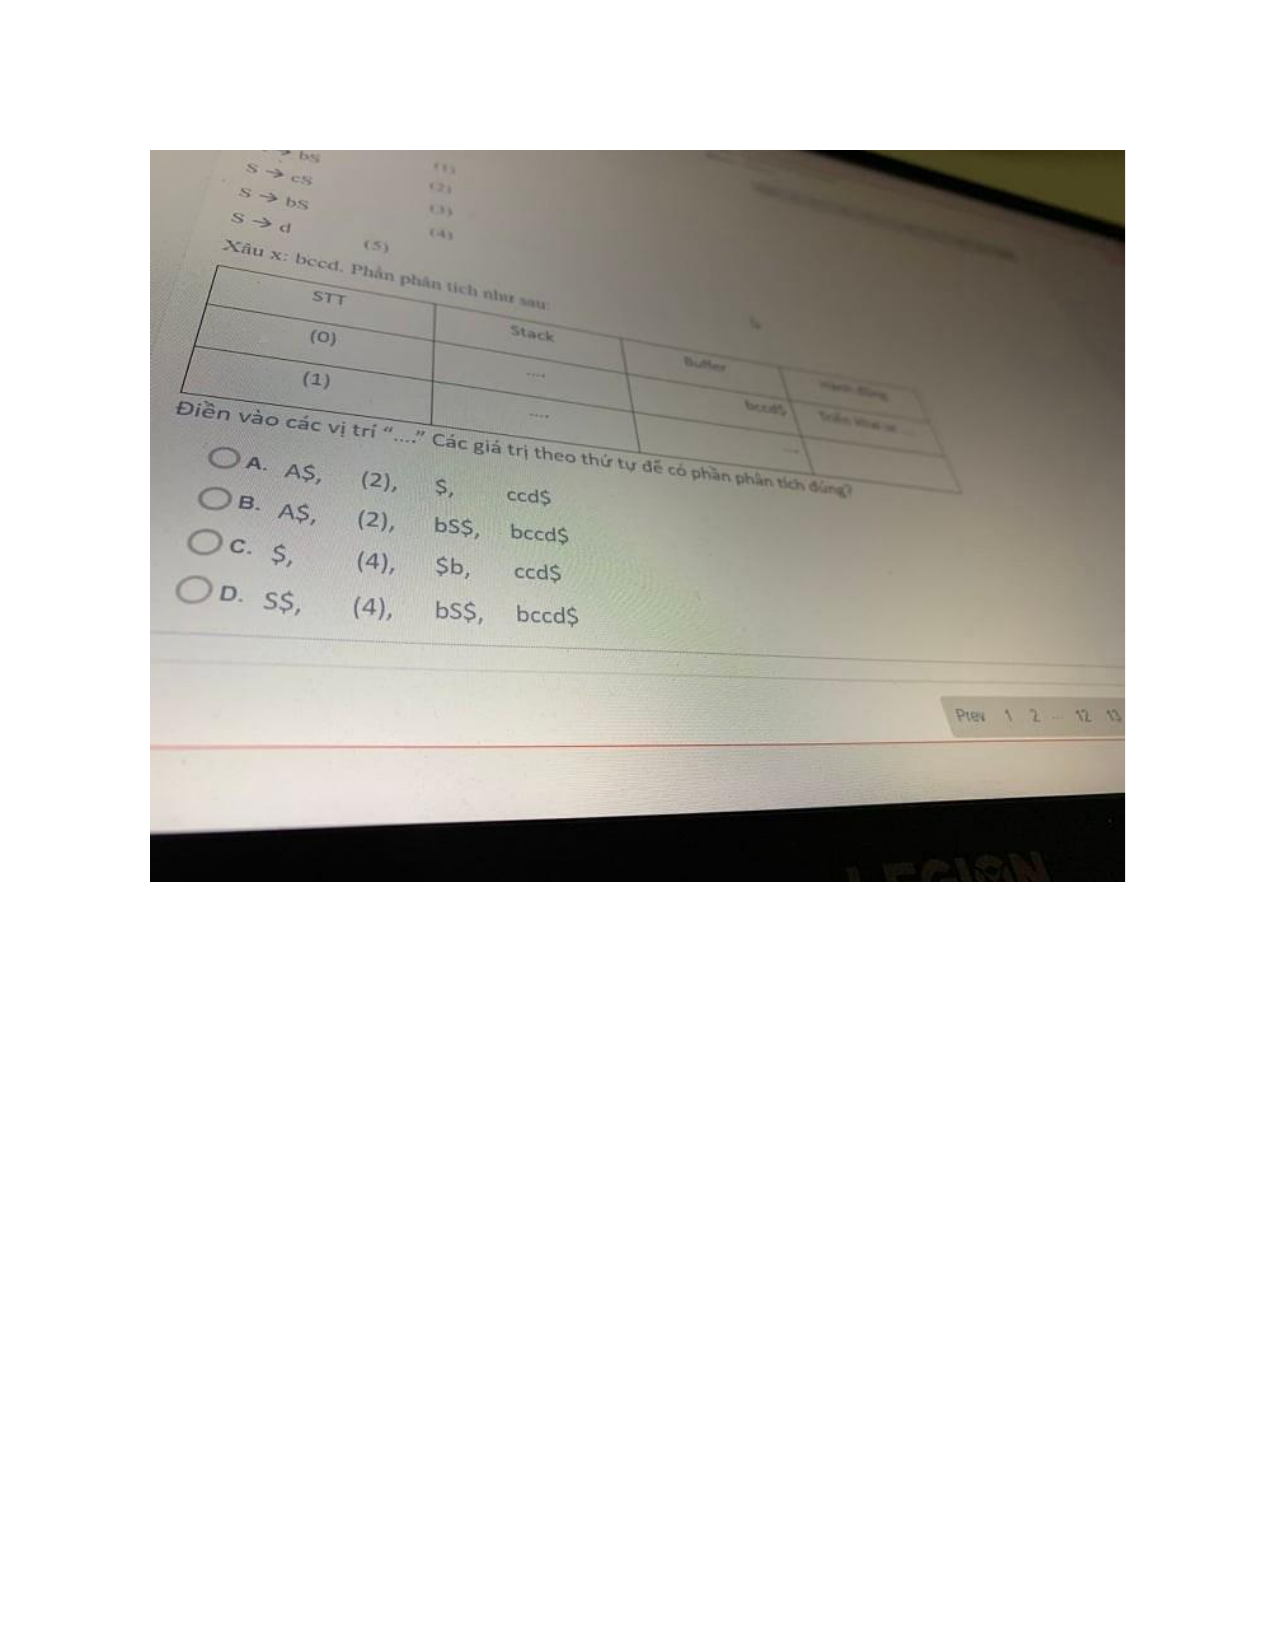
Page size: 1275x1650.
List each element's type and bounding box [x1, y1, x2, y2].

picture [150, 150, 1125, 882]
